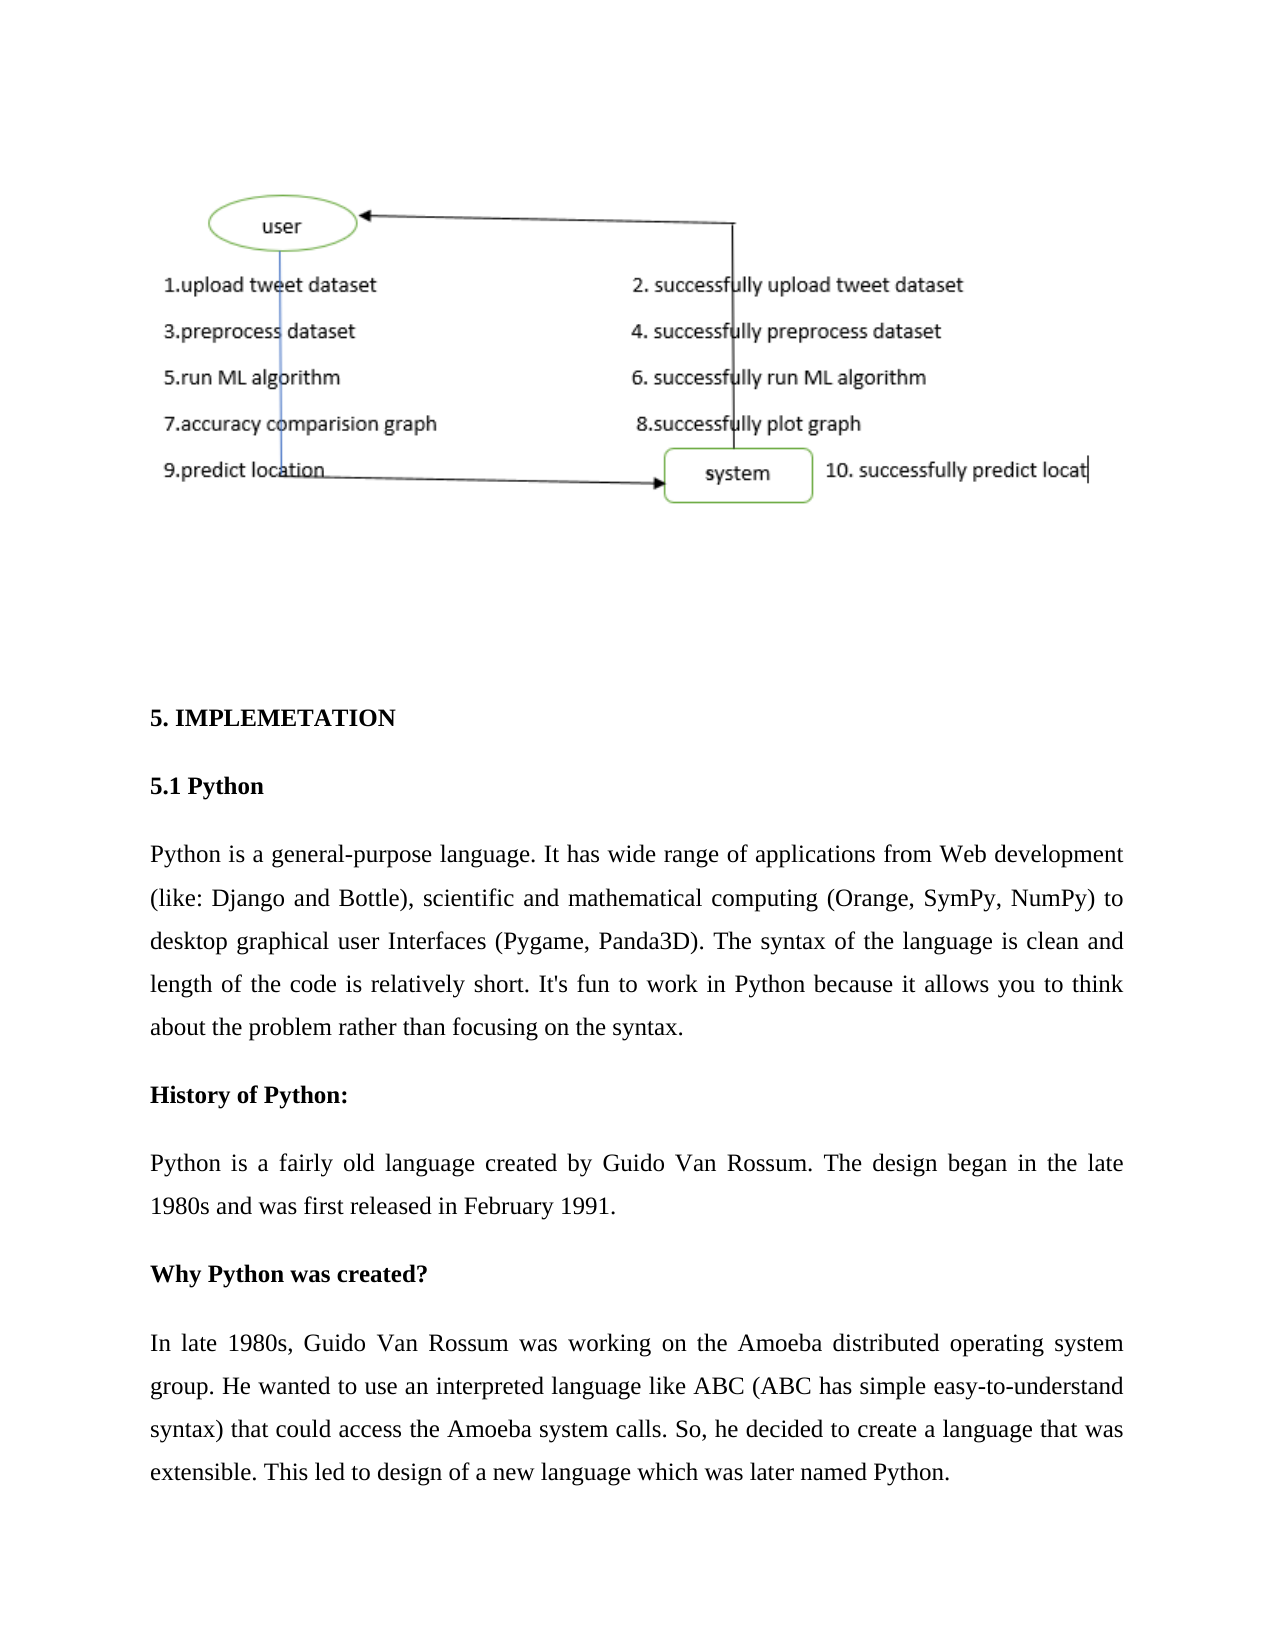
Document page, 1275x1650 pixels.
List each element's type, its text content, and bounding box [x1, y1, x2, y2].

picture [150, 178, 1125, 556]
text 5.1 Python [150, 771, 1125, 800]
text History of Python: [150, 1080, 1125, 1109]
text Python is a general-purpose language. It has wide range of applications from Web development (like: Django and Bottle), scientific and mathematical computing (Orange, SymPy, NumPy) to desktop graphical user Interfaces (Pygame, Panda3D). The syntax of the language is clean and length of the code is relatively short. It's fun to work in Python because it allows you to think about the problem rather than focusing on the syntax. [150, 839, 1125, 1041]
text Why Python was created? [150, 1259, 1125, 1288]
text In late 1980s, Guido Van Rossum was working on the Amoeba distributed operating system group. He wanted to use an interpreted language like ABC (ABC has simple easy-to-understand syntax) that could access the Amoeba system calls. So, he decided to create a language that was extensible. This led to design of a new language which was later named Python. [150, 1328, 1125, 1486]
text Python is a fairly old language created by Guido Van Rossum. The design began in the late 1980s and was first released in February 1991. [150, 1148, 1125, 1220]
text 5. IMPLEMETATION [150, 703, 1125, 732]
